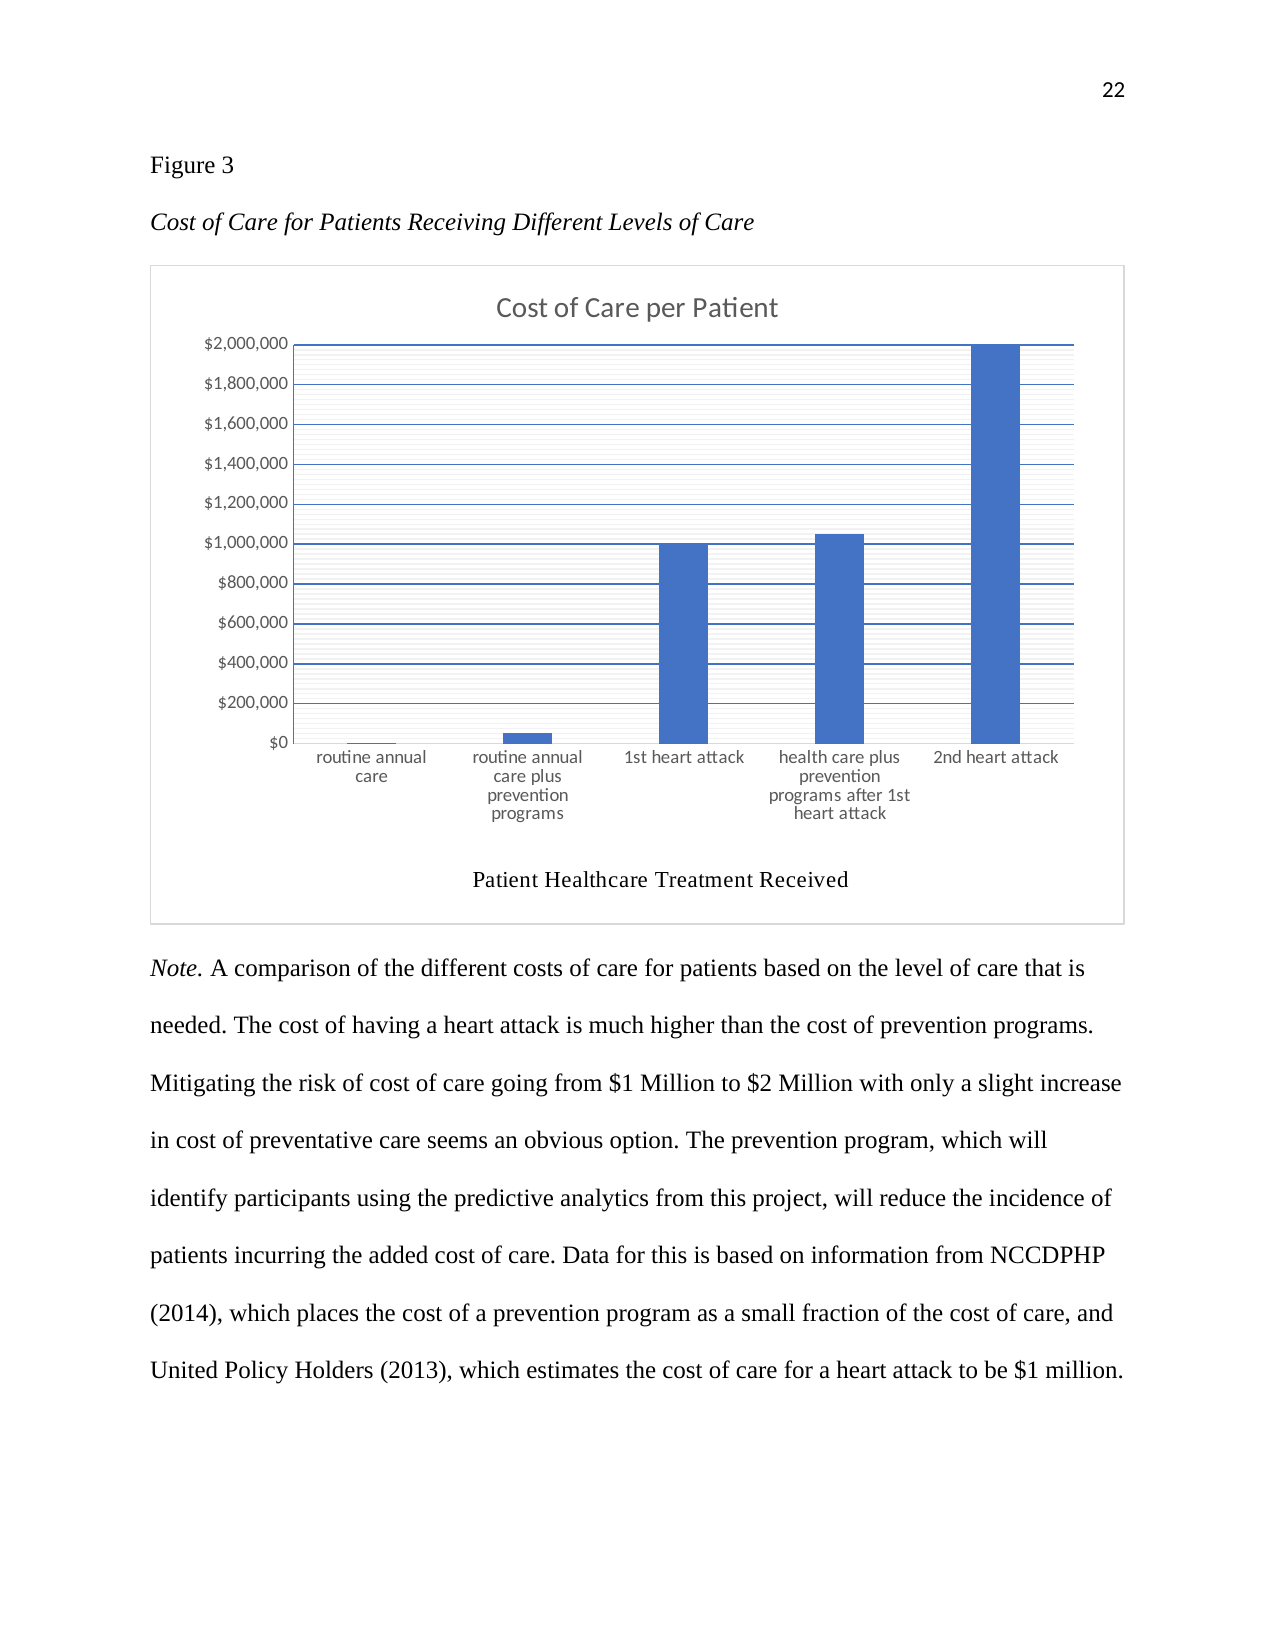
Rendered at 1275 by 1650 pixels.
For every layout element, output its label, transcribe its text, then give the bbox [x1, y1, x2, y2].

text Note. A comparison of the different costs of care for patients based on the level of care that is needed. The cost of having a heart attack is much higher than the cost of prevention programs. Mitigating the risk of cost of care going from $1 Million to $2 Million with only a slight increase in cost of preventative care seems an obvious option. The prevention program, which will identify participants using the predictive analytics from this project, will reduce the incidence of patients incurring the added cost of care. Data for this is based on information from NCCDPHP (2014), which places the cost of a prevention program as a small fraction of the cost of care, and United Policy Holders (2013), which estimates the cost of care for a heart attack to be $1 million. [150, 953, 1125, 1384]
text Cost of Care for Patients Receiving Different Levels of Care [150, 207, 1125, 236]
text Figure 3 [150, 150, 1125, 179]
